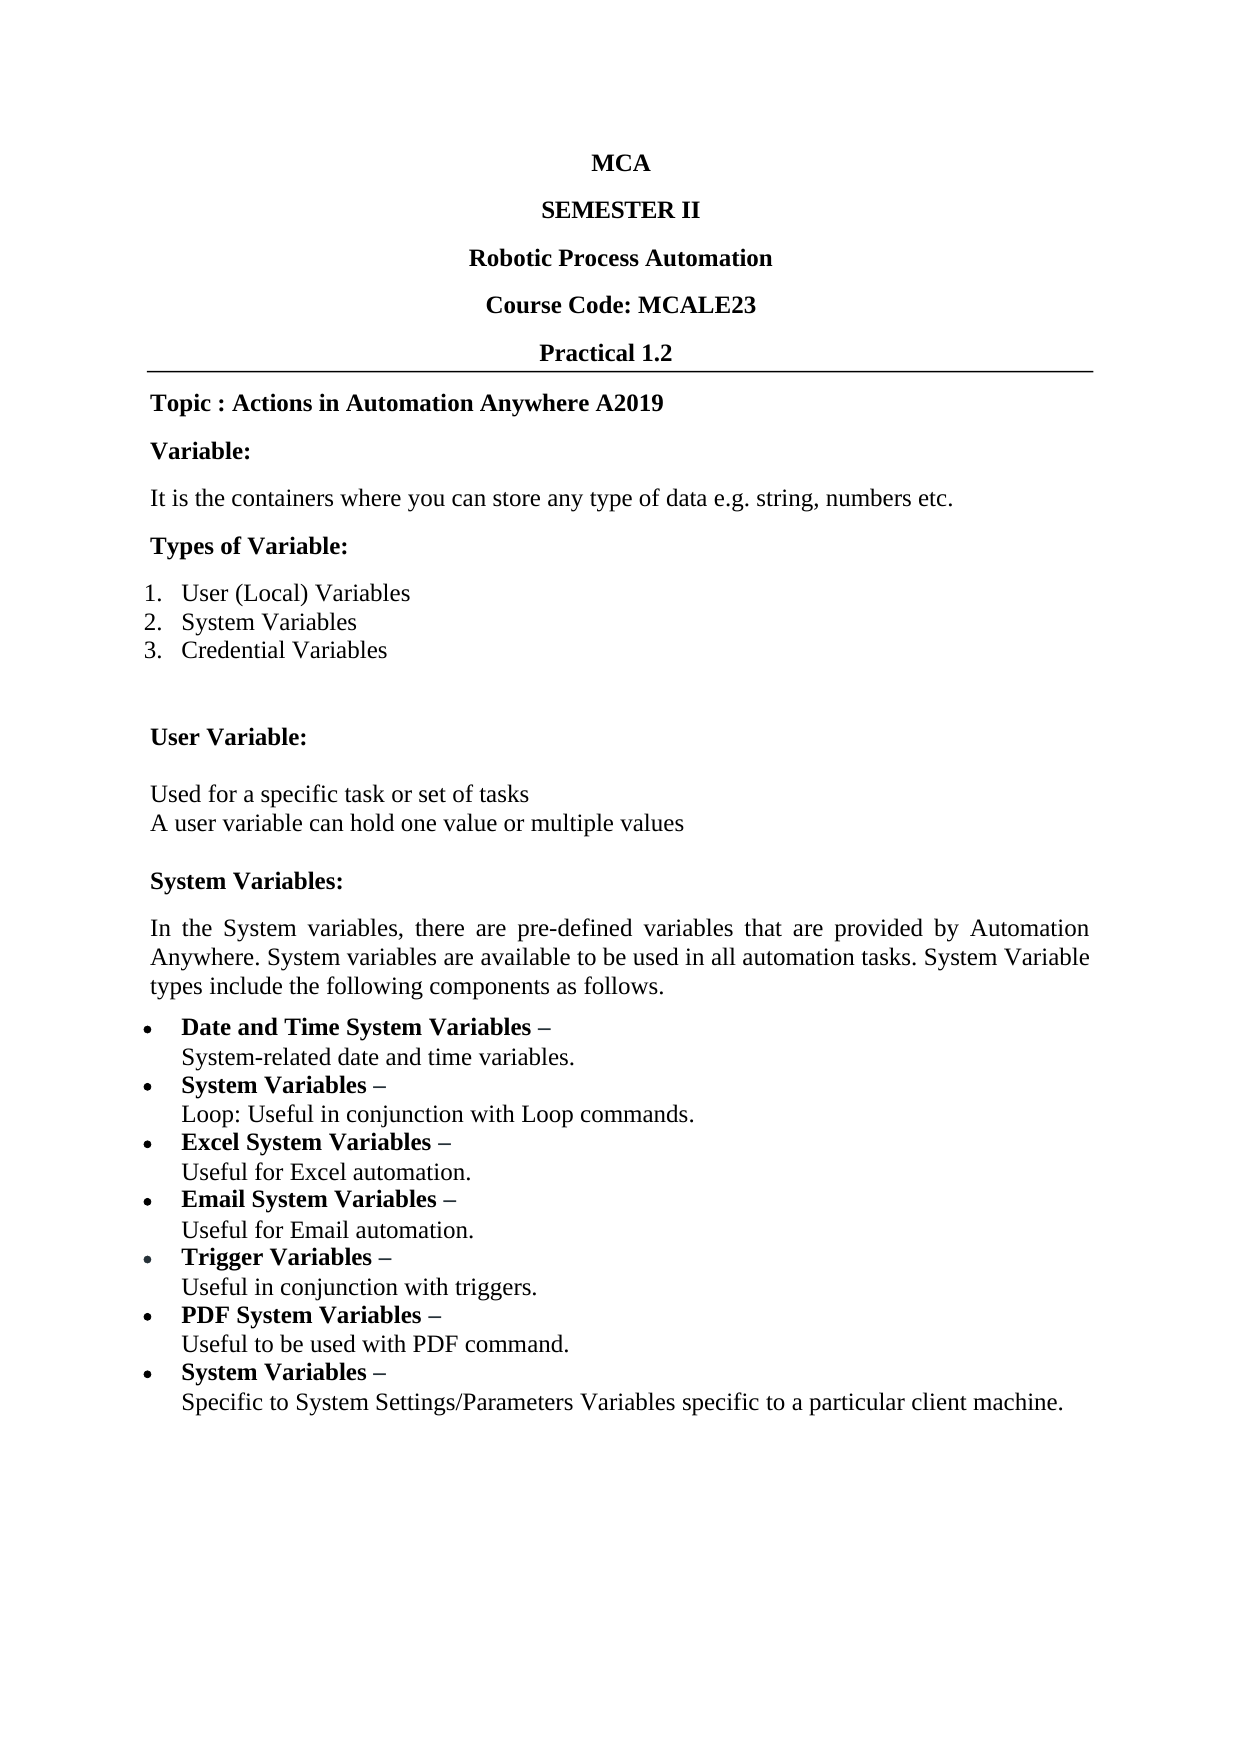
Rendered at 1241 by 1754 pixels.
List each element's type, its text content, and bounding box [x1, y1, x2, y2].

list System Variables – [144, 1071, 1207, 1100]
list Excel System Variables – [144, 1128, 1207, 1157]
text User Variable: [150, 722, 1207, 751]
list Date and Time System Variables – [144, 1012, 1207, 1042]
text Useful to be used with PDF command. [181, 1330, 1207, 1359]
list System Variables [144, 607, 1207, 636]
text Types of Variable: [150, 531, 1207, 560]
text A user variable can hold one value or multiple values [150, 808, 1207, 837]
list PDF System Variables – [144, 1301, 1207, 1330]
text Useful for Email automation. [181, 1215, 1207, 1244]
text System Variables: [150, 866, 1207, 895]
list User (Local) Variables [144, 578, 1207, 607]
text In the System variables, there are pre-defined variables that are provided by Automation Anywhere. System variables are available to be used in all automation tasks. System Variable types include the following components as follows. [150, 913, 1091, 1000]
text MCA SEMESTER II [540, 148, 701, 224]
text Variable: [150, 439, 1207, 464]
list Trigger Variables – [144, 1244, 1207, 1273]
text Practical 1.2 Topic : Actions in Automation Anywhere A2019 [150, 338, 704, 417]
list Email System Variables – [144, 1186, 1207, 1215]
text Specific to System Settings/Parameters Variables specific to a particular client machine. [181, 1387, 1207, 1416]
text Robotic Process Automation Course Code: MCALE23 [468, 243, 773, 319]
list Credential Variables [144, 636, 1207, 664]
text Useful in conjunction with triggers. [181, 1273, 1207, 1301]
text System-related date and time variables. [181, 1042, 1207, 1071]
text Loop: Useful in conjunction with Loop commands. [181, 1100, 1207, 1128]
text Used for a specific task or set of tasks [150, 779, 1207, 808]
list System Variables – [144, 1359, 1207, 1387]
text Useful for Excel automation. [181, 1157, 1207, 1186]
text It is the containers where you can store any type of data e.g. string, numbers etc. [150, 483, 1207, 511]
